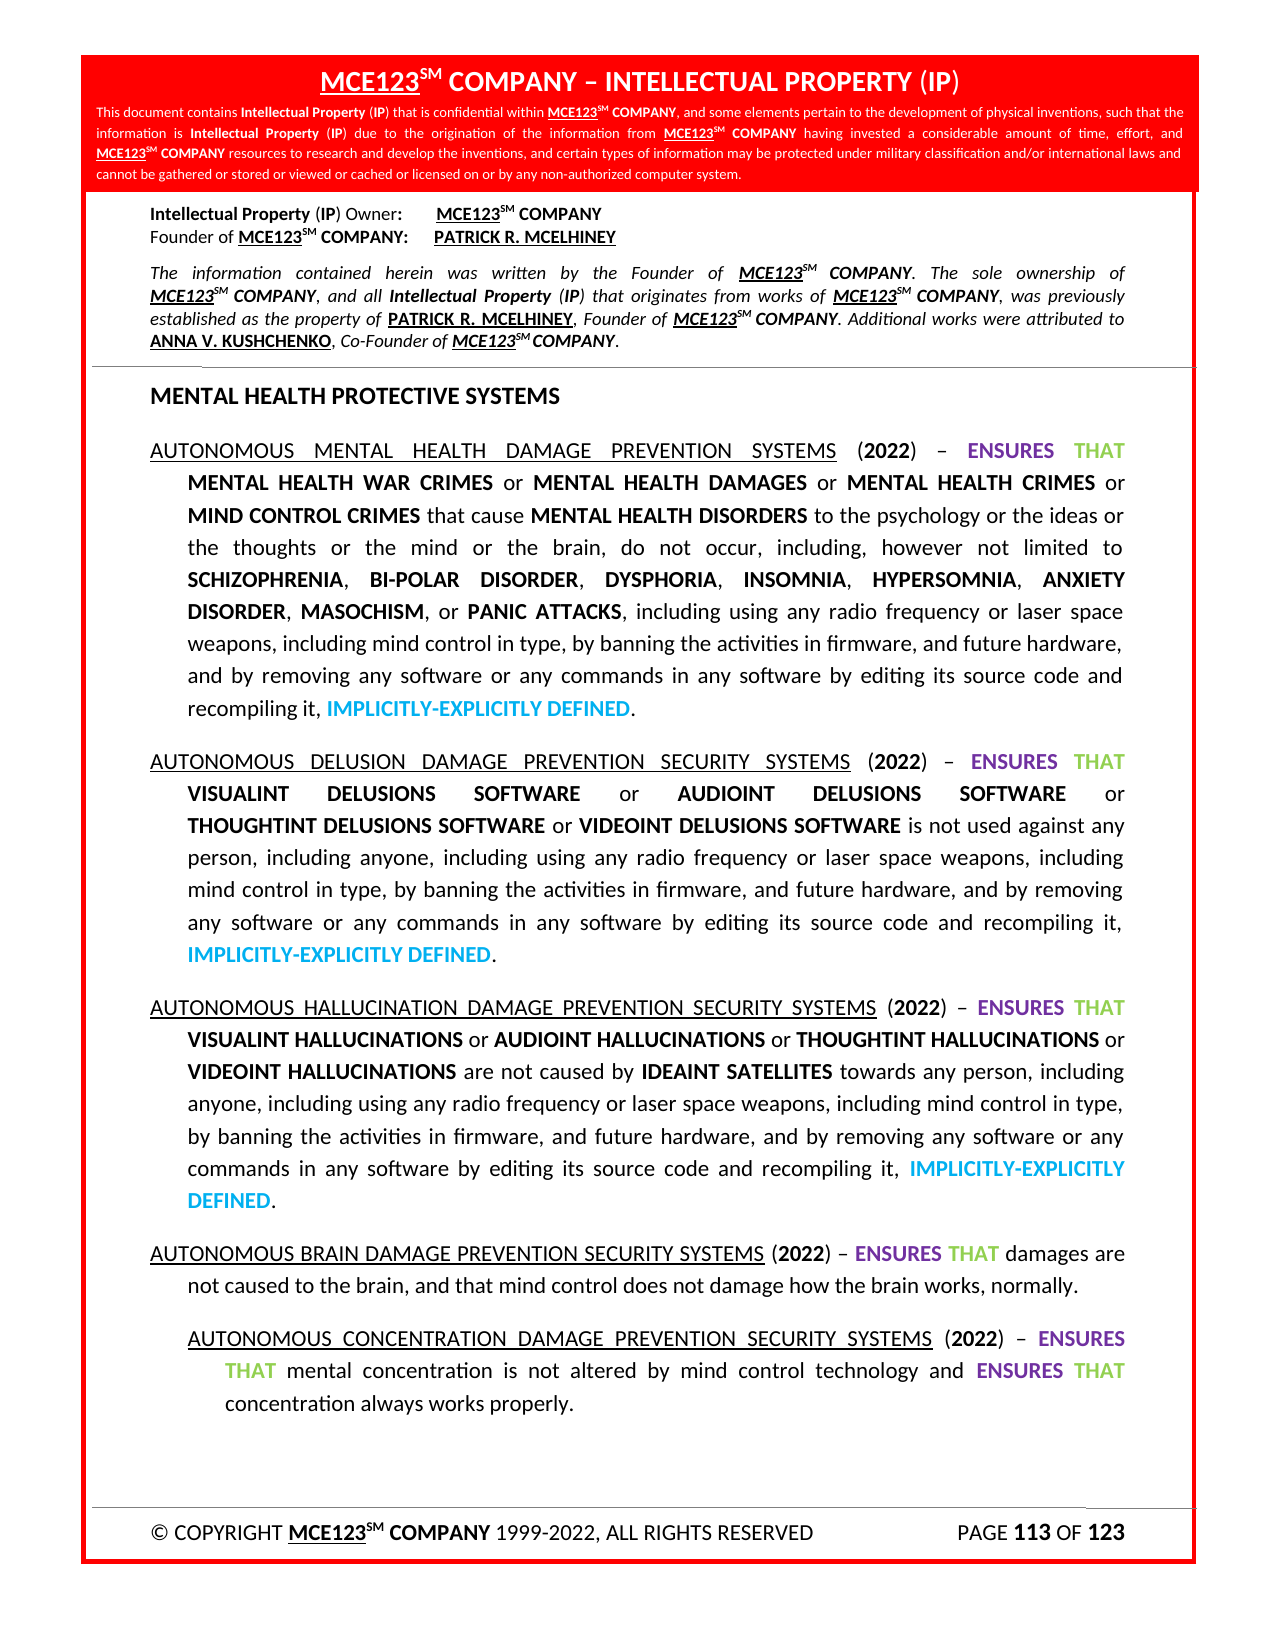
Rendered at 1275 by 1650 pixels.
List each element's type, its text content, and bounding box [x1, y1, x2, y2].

text AUTONOMOUS MENTAL HEALTH DAMAGE PREVENTION SYSTEMS (2022) – ENSURES THAT MENTAL HEALTH WAR CRIMES or MENTAL HEALTH DAMAGES or MENTAL HEALTH CRIMES or MIND CONTROL CRIMES that cause MENTAL HEALTH DISORDERS to the psychology or the ideas or the thoughts or the mind or the brain, do not occur, including, however not limited to SCHIZOPHRENIA, BI-POLAR DISORDER, DYSPHORIA, INSOMNIA, HYPERSOMNIA, ANXIETY DISORDER, MASOCHISM, or PANIC ATTACKS, including using any radio frequency or laser space weapons, including mind control in type, by banning the activities in firmware, and future hardware, and by removing any software or any commands in any software by editing its source code and recompiling it, IMPLICITLY-EXPLICITLY DEFINED. [150, 436, 1125, 722]
text AUTONOMOUS BRAIN DAMAGE PREVENTION SECURITY SYSTEMS (2022) – ENSURES THAT damages are not caused to the brain, and that mind control does not damage how the brain works, normally. [150, 1239, 1125, 1299]
text MENTAL HEALTH PROTECTIVE SYSTEMS [150, 381, 1125, 411]
text AUTONOMOUS DELUSION DAMAGE PREVENTION SECURITY SYSTEMS (2022) – ENSURES THAT VISUALINT DELUSIONS SOFTWARE or AUDIOINT DELUSIONS SOFTWARE or THOUGHTINT DELUSIONS SOFTWARE or VIDEOINT DELUSIONS SOFTWARE is not used against any person, including anyone, including using any radio frequency or laser space weapons, including mind control in type, by banning the activities in firmware, and future hardware, and by removing any software or any commands in any software by editing its source code and recompiling it, IMPLICITLY-EXPLICITLY DEFINED. [150, 747, 1125, 968]
text AUTONOMOUS CONCENTRATION DAMAGE PREVENTION SECURITY SYSTEMS (2022) – ENSURES THAT mental concentration is not altered by mind control technology and ENSURES THAT concentration always works properly. [187, 1324, 1125, 1417]
text AUTONOMOUS HALLUCINATION DAMAGE PREVENTION SECURITY SYSTEMS (2022) – ENSURES THAT VISUALINT HALLUCINATIONS or AUDIOINT HALLUCINATIONS or THOUGHTINT HALLUCINATIONS or VIDEOINT HALLUCINATIONS are not caused by IDEAINT SATELLITES towards any person, including anyone, including using any radio frequency or laser space weapons, including mind control in type, by banning the activities in firmware, and future hardware, and by removing any software or any commands in any software by editing its source code and recompiling it, IMPLICITLY-EXPLICITLY DEFINED. [150, 993, 1125, 1214]
